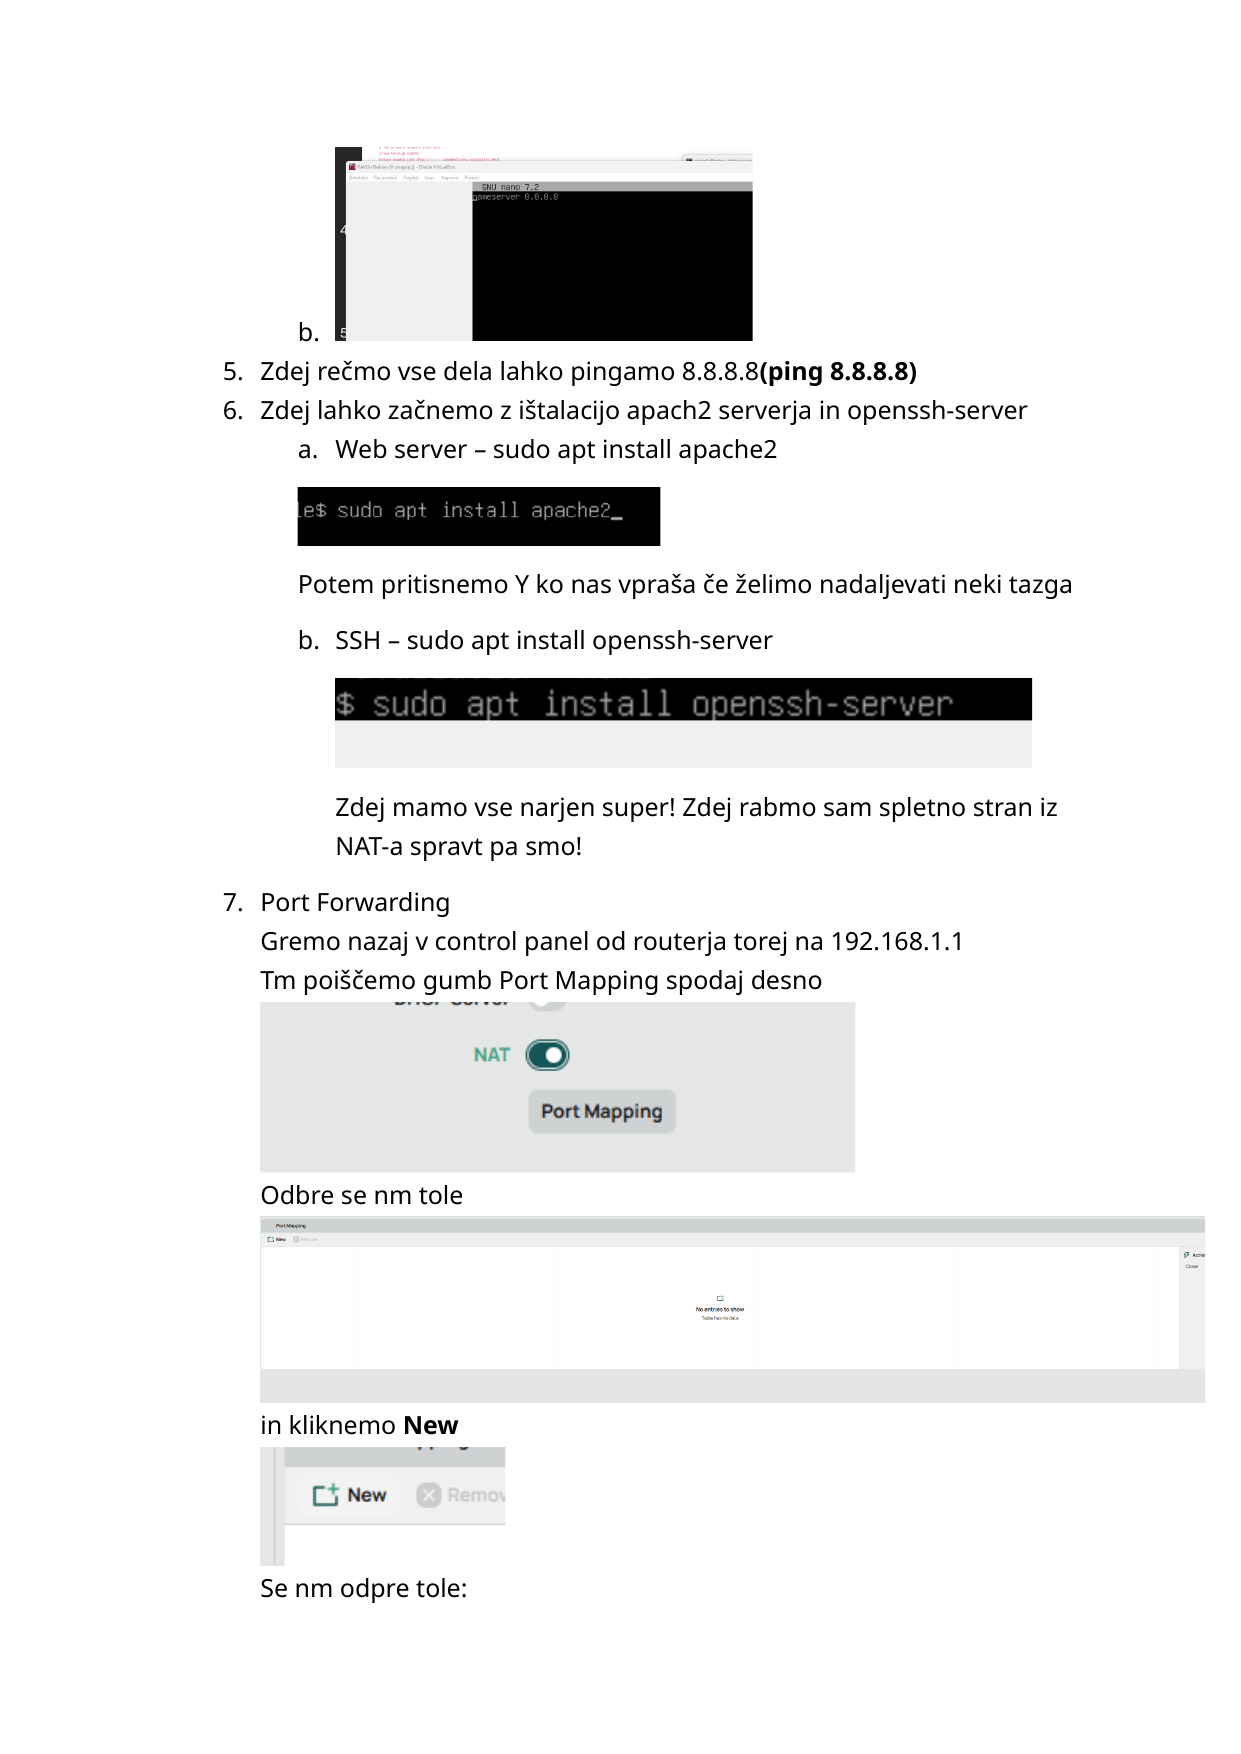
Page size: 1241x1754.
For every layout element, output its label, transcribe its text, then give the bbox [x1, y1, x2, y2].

list Odbre se nm tole [260, 1178, 1093, 1212]
list Zdej rečmo vse dela lahko pingamo 8.8.8.8(ping 8.8.8.8) [223, 353, 1093, 387]
list Tm poiščemo gumb Port Mapping spodaj desno [260, 963, 1093, 997]
picture [260, 1447, 506, 1566]
picture [335, 147, 753, 341]
list Se nm odpre tole: [260, 1571, 1093, 1605]
list Gremo nazaj v control panel od routerja torej na 192.168.1.1 [260, 924, 1093, 958]
picture [260, 1216, 1205, 1403]
list Zdej lahko začnemo z ištalacijo apach2 serverja in openssh-server [223, 393, 1093, 427]
text Potem pritisnemo Y ko nas vpraša če želimo nadaljevati neki tazga [298, 567, 1093, 601]
list Port Forwarding [223, 885, 1093, 919]
list SSH – sudo apt install openssh-server [298, 623, 1093, 657]
picture [297, 487, 661, 546]
text Zdej mamo vse narjen super! Zdej rabmo sam spletno stran iz NAT-a spravt pa smo! [335, 790, 1093, 863]
picture [335, 678, 1033, 768]
picture [260, 1002, 856, 1173]
list in kliknemo New [260, 1403, 1093, 1442]
list Web server – sudo apt install apache2 [298, 432, 1093, 466]
